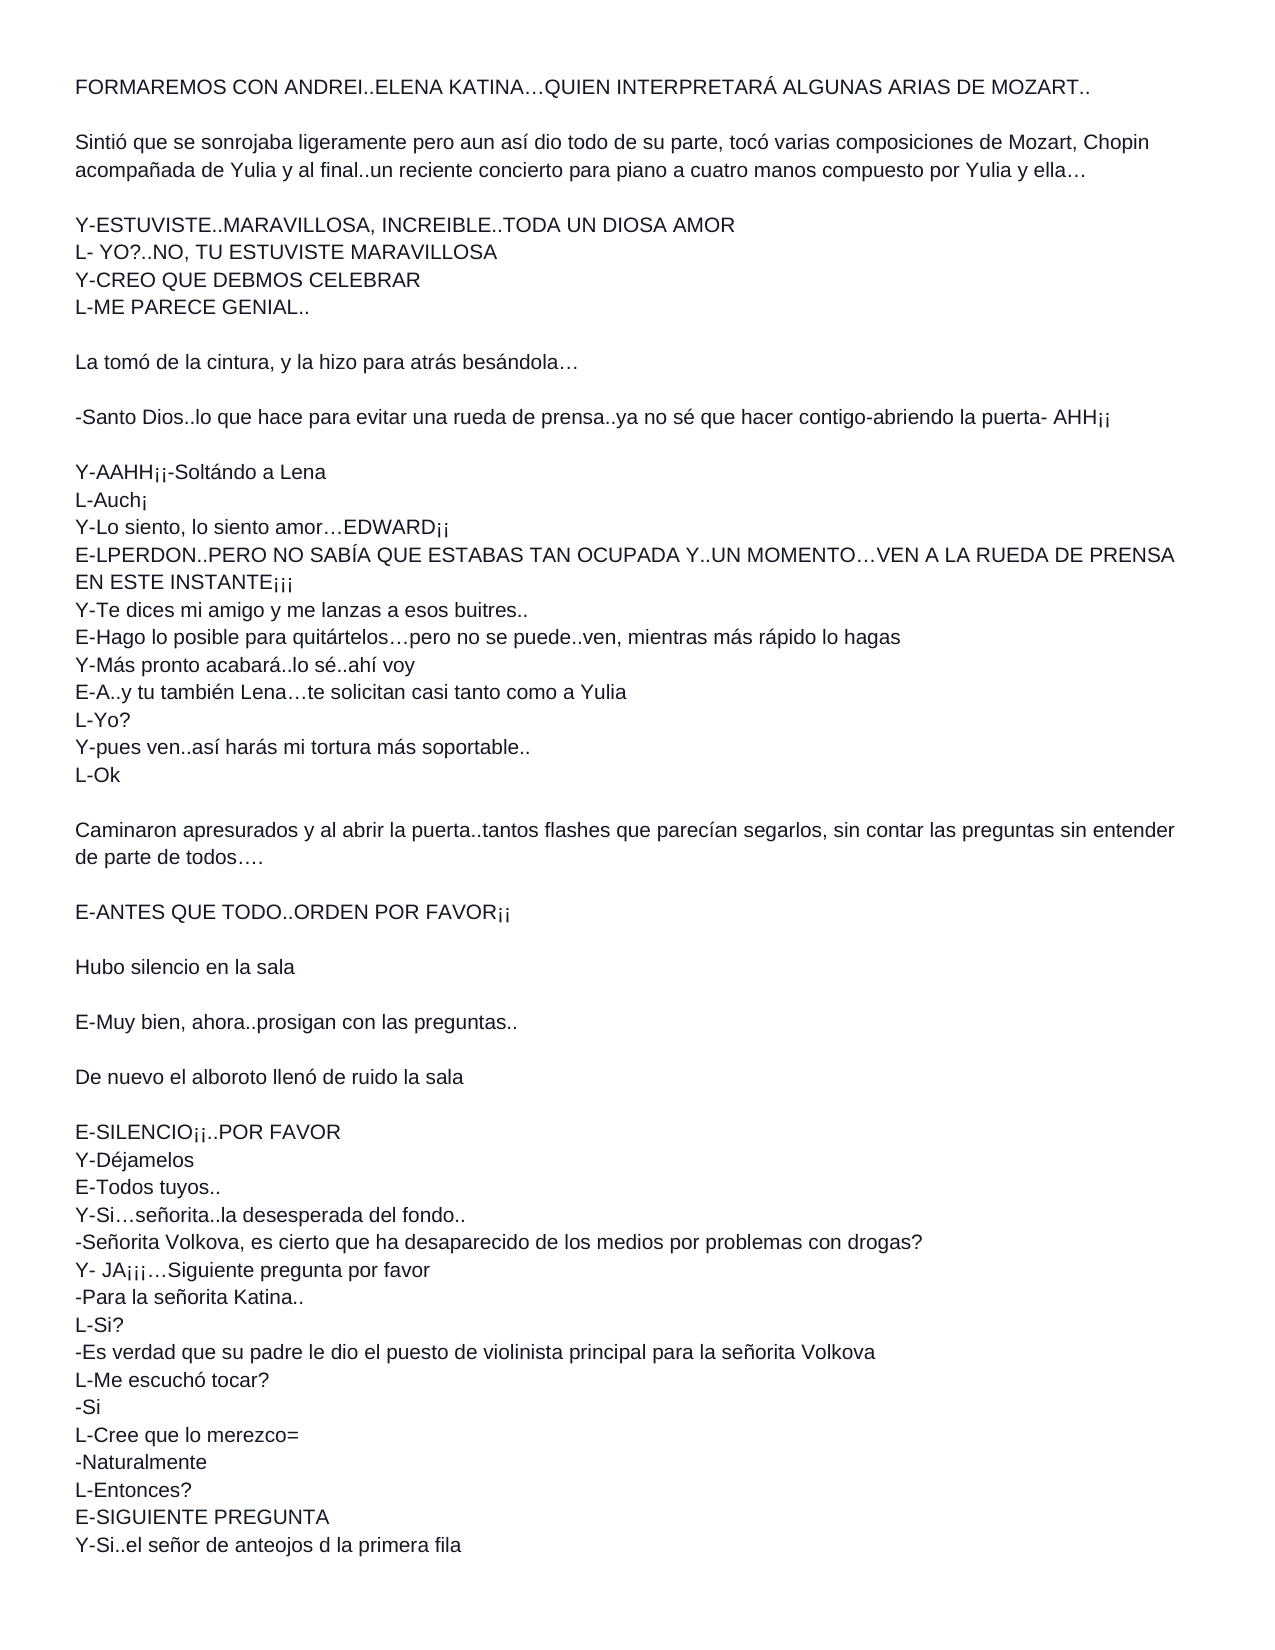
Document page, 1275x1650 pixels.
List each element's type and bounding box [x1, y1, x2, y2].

text [75, 75, 1200, 1556]
